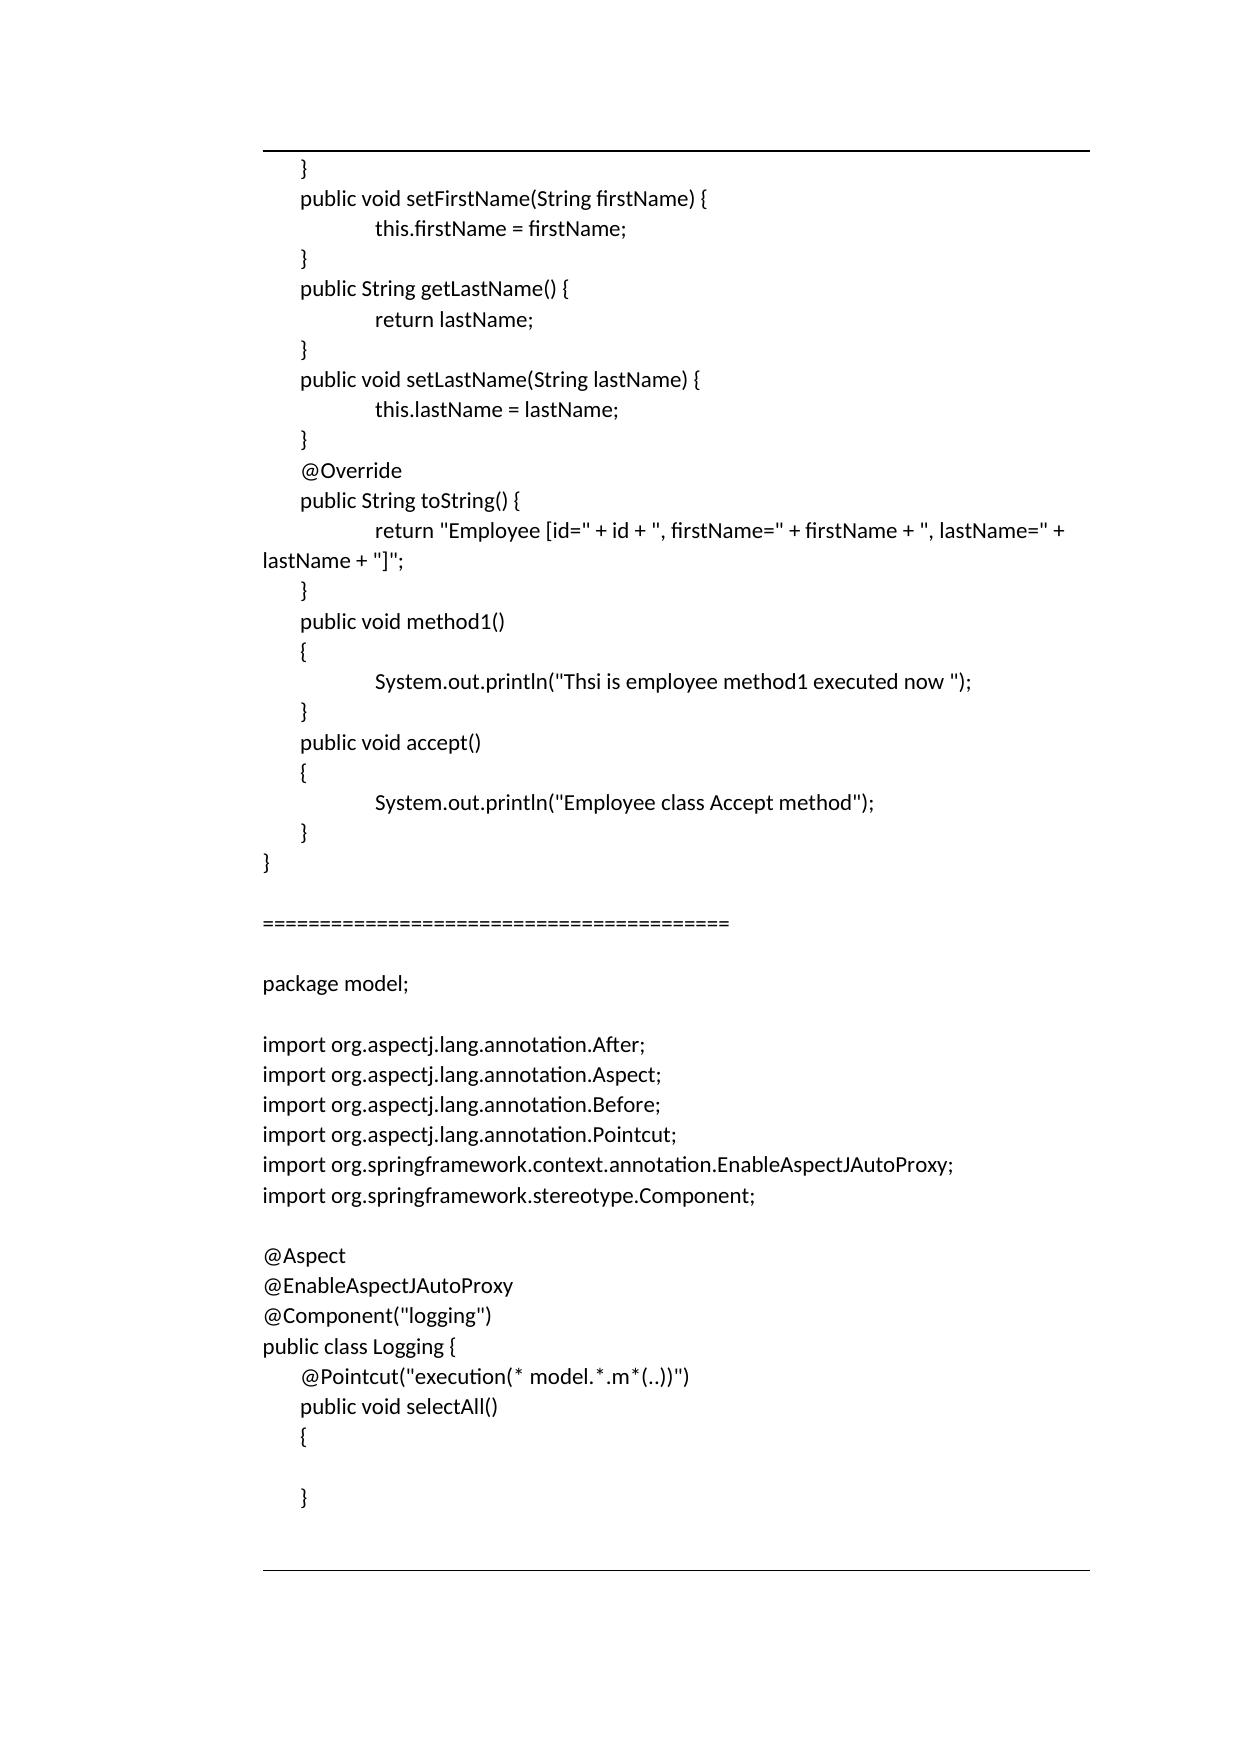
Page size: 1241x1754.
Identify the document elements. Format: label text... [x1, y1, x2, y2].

list public void setFirstName(String firstName) { [262, 180, 1090, 210]
list package model; [262, 966, 1090, 997]
list } [262, 151, 1090, 180]
list import org.aspectj.lang.annotation.After; [262, 1026, 1090, 1056]
list import org.aspectj.lang.annotation.Aspect; [262, 1056, 1090, 1086]
list } [262, 241, 1090, 271]
list this.firstName = firstName; [262, 210, 1090, 241]
list @Aspect [262, 1237, 1090, 1268]
list System.out.println("Thsi is employee method1 executed now "); [262, 663, 1090, 694]
list import org.aspectj.lang.annotation.Before; [262, 1086, 1090, 1117]
list } [262, 331, 1090, 361]
list public void accept() [262, 724, 1090, 754]
list ========================================= [262, 905, 1090, 937]
list public void setLastName(String lastName) { [262, 361, 1090, 392]
list public String toString() { [262, 482, 1090, 512]
list import org.springframework.stereotype.Component; [262, 1177, 1090, 1209]
list return lastName; [262, 301, 1090, 331]
list } [262, 845, 1090, 876]
list public class Logging { [262, 1328, 1090, 1358]
list } [262, 422, 1090, 452]
list @Override [262, 452, 1090, 482]
list public String getLastName() { [262, 271, 1090, 301]
list { [262, 633, 1090, 663]
list } [262, 814, 1090, 845]
list @EnableAspectJAutoProxy [262, 1268, 1090, 1298]
list @Component("logging") [262, 1298, 1090, 1328]
list } [262, 573, 1090, 603]
list System.out.println("Employee class Accept method"); [262, 784, 1090, 814]
list { [262, 754, 1090, 784]
list public void selectAll() [262, 1388, 1090, 1419]
list { [262, 1419, 1090, 1450]
list public void method1() [262, 603, 1090, 633]
list import org.springframework.context.annotation.EnableAspectJAutoProxy; [262, 1147, 1090, 1177]
list import org.aspectj.lang.annotation.Pointcut; [262, 1117, 1090, 1147]
list @Pointcut("execution(* model.*.m*(..))") [262, 1358, 1090, 1388]
list return "Employee [id=" + id + ", firstName=" + firstName + ", lastName=" + lastName + "]"; [262, 512, 1090, 573]
list this.lastName = lastName; [262, 392, 1090, 422]
list } [262, 1479, 1090, 1511]
list } [262, 694, 1090, 724]
